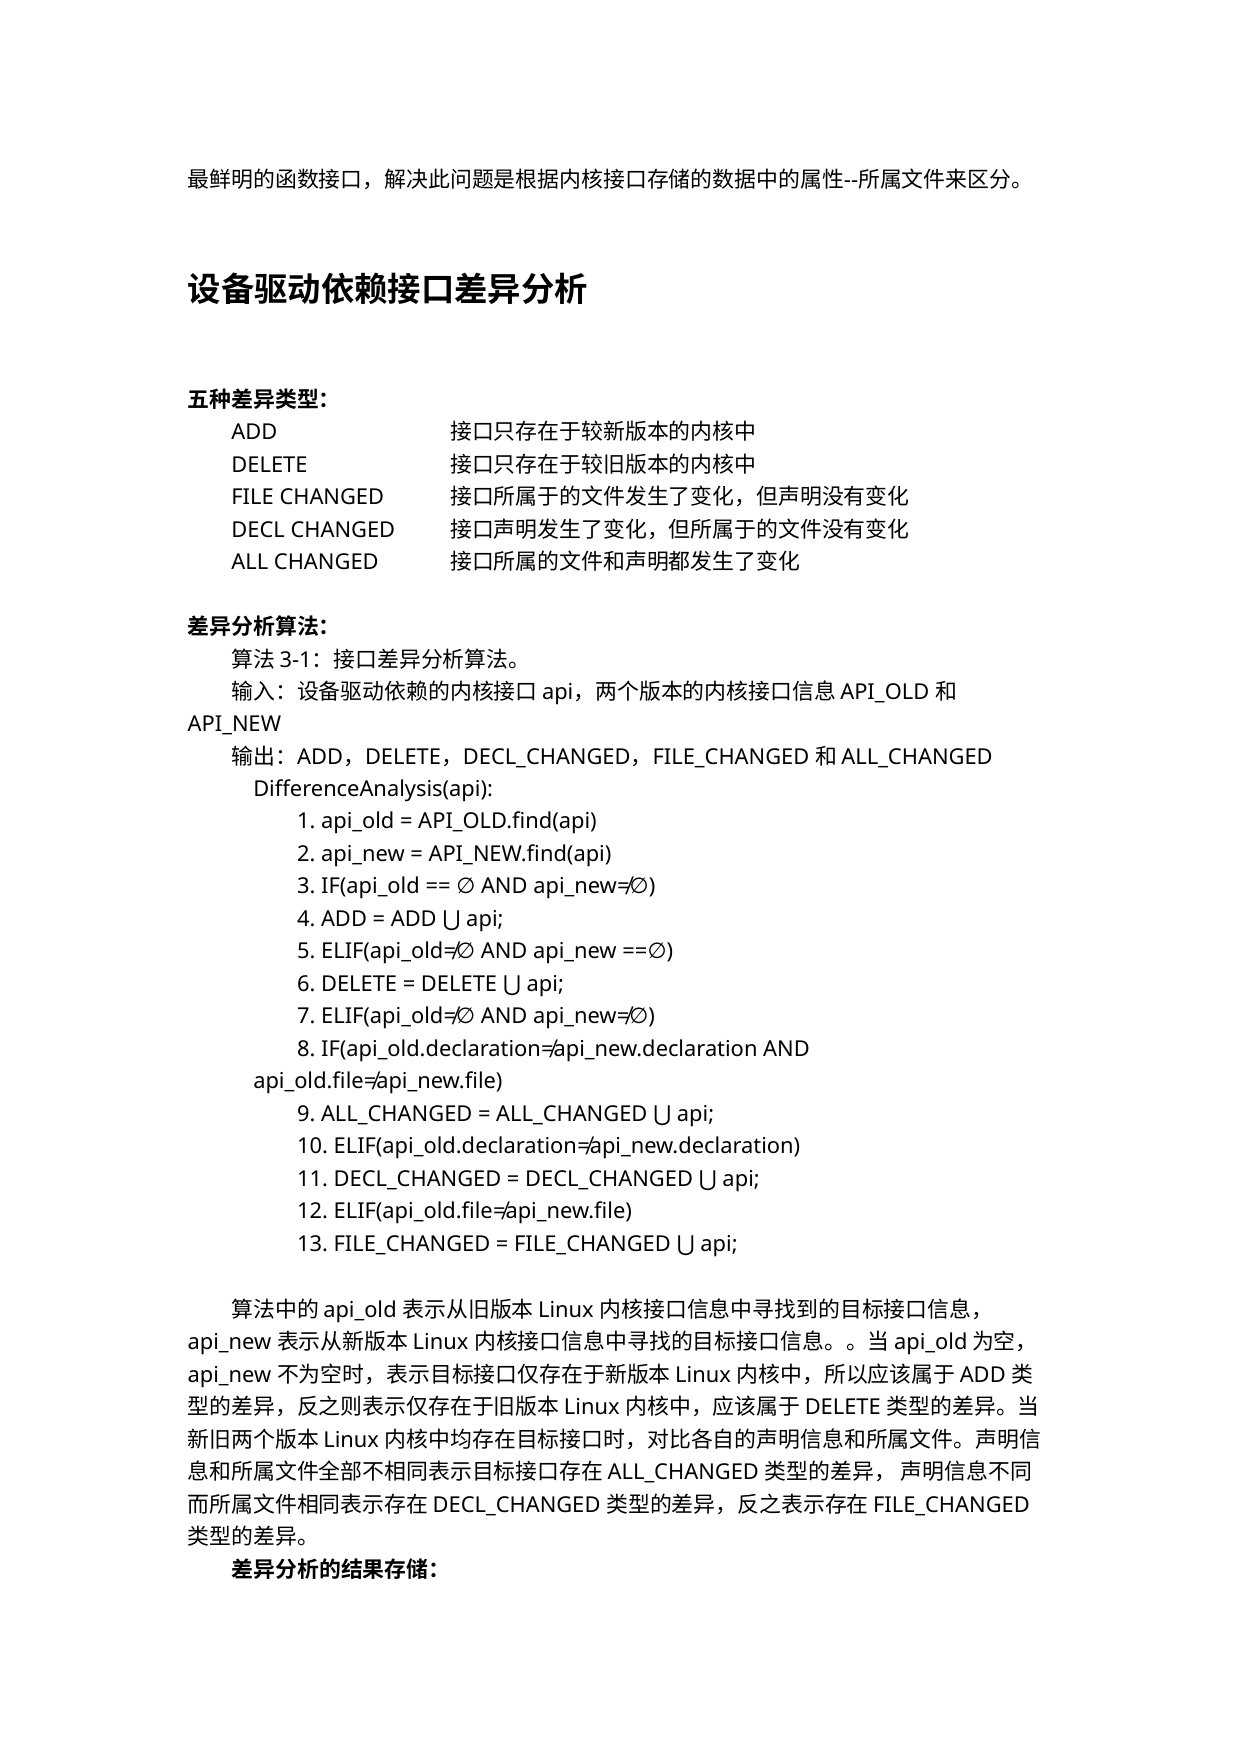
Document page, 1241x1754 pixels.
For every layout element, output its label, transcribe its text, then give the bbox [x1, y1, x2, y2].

text 2. api_new = API_NEW.find(api) [253, 836, 1053, 869]
text 1. api_old = API_OLD.find(api) [253, 804, 1053, 836]
text DECL CHANGED 接口声明发生了变化，但所属于的文件没有变化 [187, 511, 1053, 544]
text 13. FILE_CHANGED = FILE_CHANGED ⋃ api; [253, 1226, 1053, 1259]
text 7. ELIF(api_old≠∅ AND api_new≠∅) [253, 999, 1053, 1031]
text 8. IF(api_old.declaration≠api_new.declaration AND api_old.file≠api_new.file) [253, 1031, 1053, 1096]
text ADD 接口只存在于较新版本的内核中 [187, 414, 1053, 446]
text 6. DELETE = DELETE ⋃ api; [253, 966, 1053, 999]
text DELETE 接口只存在于较旧版本的内核中 [187, 446, 1053, 479]
text 3. IF(api_old == ∅ AND api_new≠∅) [253, 869, 1053, 901]
text 输出：ADD，DELETE，DECL_CHANGED，FILE_CHANGED 和ALL_CHANGED [187, 739, 1053, 771]
text DifferenceAnalysis(api): [209, 771, 1053, 804]
text 算法3-1：接口差异分析算法。 [187, 641, 1053, 674]
text 11. DECL_CHANGED = DECL_CHANGED ⋃ api; [253, 1161, 1053, 1194]
subtitle 设备驱动依赖接口差异分析 [187, 254, 1053, 319]
text 12. ELIF(api_old.file≠api_new.file) [253, 1194, 1053, 1226]
text 差异分析算法： [187, 609, 1053, 641]
text FILE CHANGED 接口所属于的文件发生了变化，但声明没有变化 [187, 479, 1053, 511]
text 五种差异类型： [187, 381, 1053, 414]
text 10. ELIF(api_old.declaration≠api_new.declaration) [253, 1129, 1053, 1161]
text ALL CHANGED 接口所属的文件和声明都发生了变化 [187, 544, 1053, 576]
text 4. ADD = ADD ⋃ api; [253, 901, 1053, 934]
text 9. ALL_CHANGED = ALL_CHANGED ⋃ api; [253, 1096, 1053, 1129]
text 算法中的api_old 表示从旧版本Linux 内核接口信息中寻找到的目标接口信息，api_new 表示从新版本Linux 内核接口信息中寻找的目标接口信息。。当api_old为空，api_new 不为空时，表示目标接口仅存在于新版本Linux 内核中，所以应该属于ADD 类型的差异，反之则表示仅存在于旧版本Linux 内核中，应该属于DELETE 类型的差异。当新旧两个版本Linux 内核中均存在目标接口时，对比各自的声明信息和所属文件。声明信息和所属文件全部不相同表示目标接口存在ALL_CHANGED 类型的差异， 声明信息不同而所属文件相同表示存在DECL_CHANGED 类型的差异，反之表示存在FILE_CHANGED 类型的差异。 [187, 1291, 1053, 1551]
text 差异分析的结果存储： [187, 1551, 1053, 1584]
text 输入：设备驱动依赖的内核接口api，两个版本的内核接口信息API_OLD 和API_NEW [187, 674, 1053, 739]
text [187, 162, 1053, 194]
text 5. ELIF(api_old≠∅ AND api_new ==∅) [253, 934, 1053, 966]
